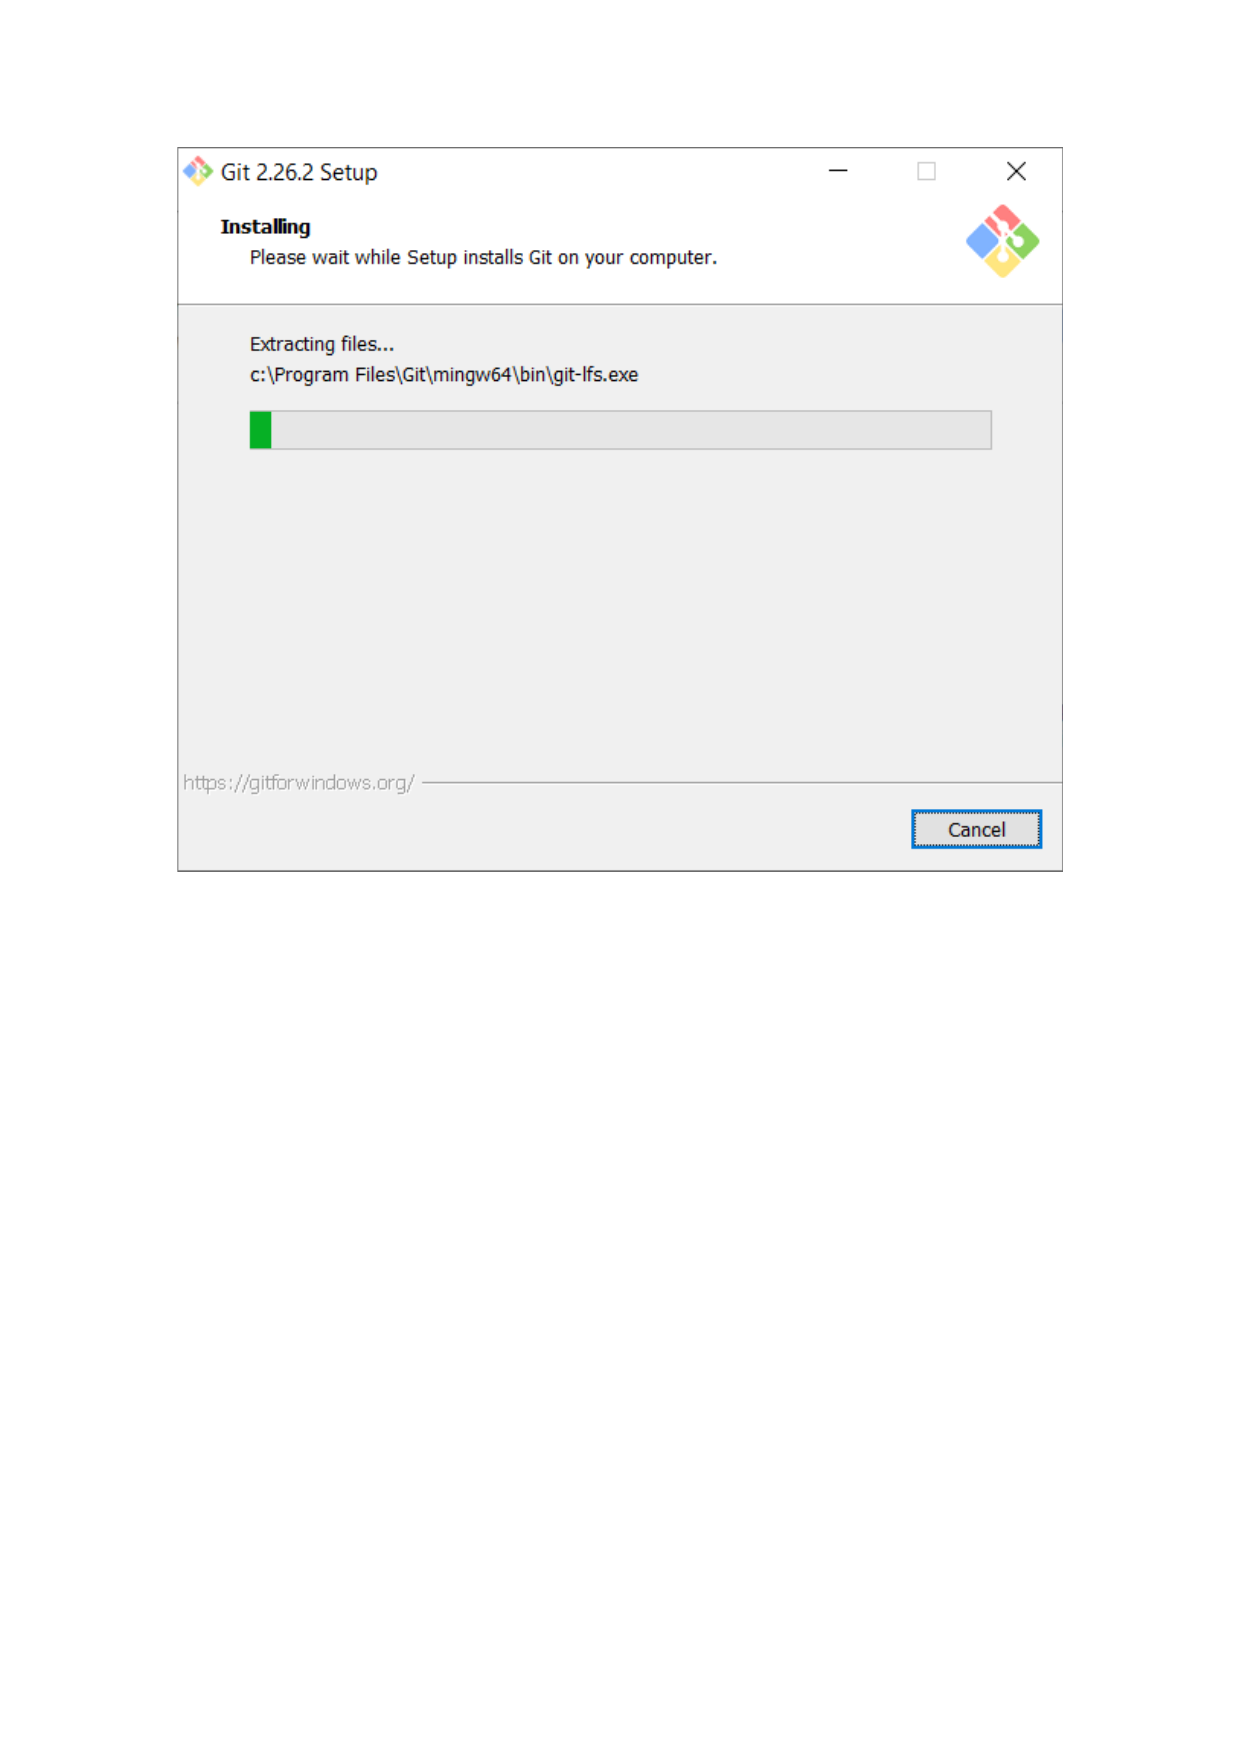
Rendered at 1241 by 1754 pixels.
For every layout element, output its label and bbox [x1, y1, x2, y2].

picture [177, 147, 1063, 872]
